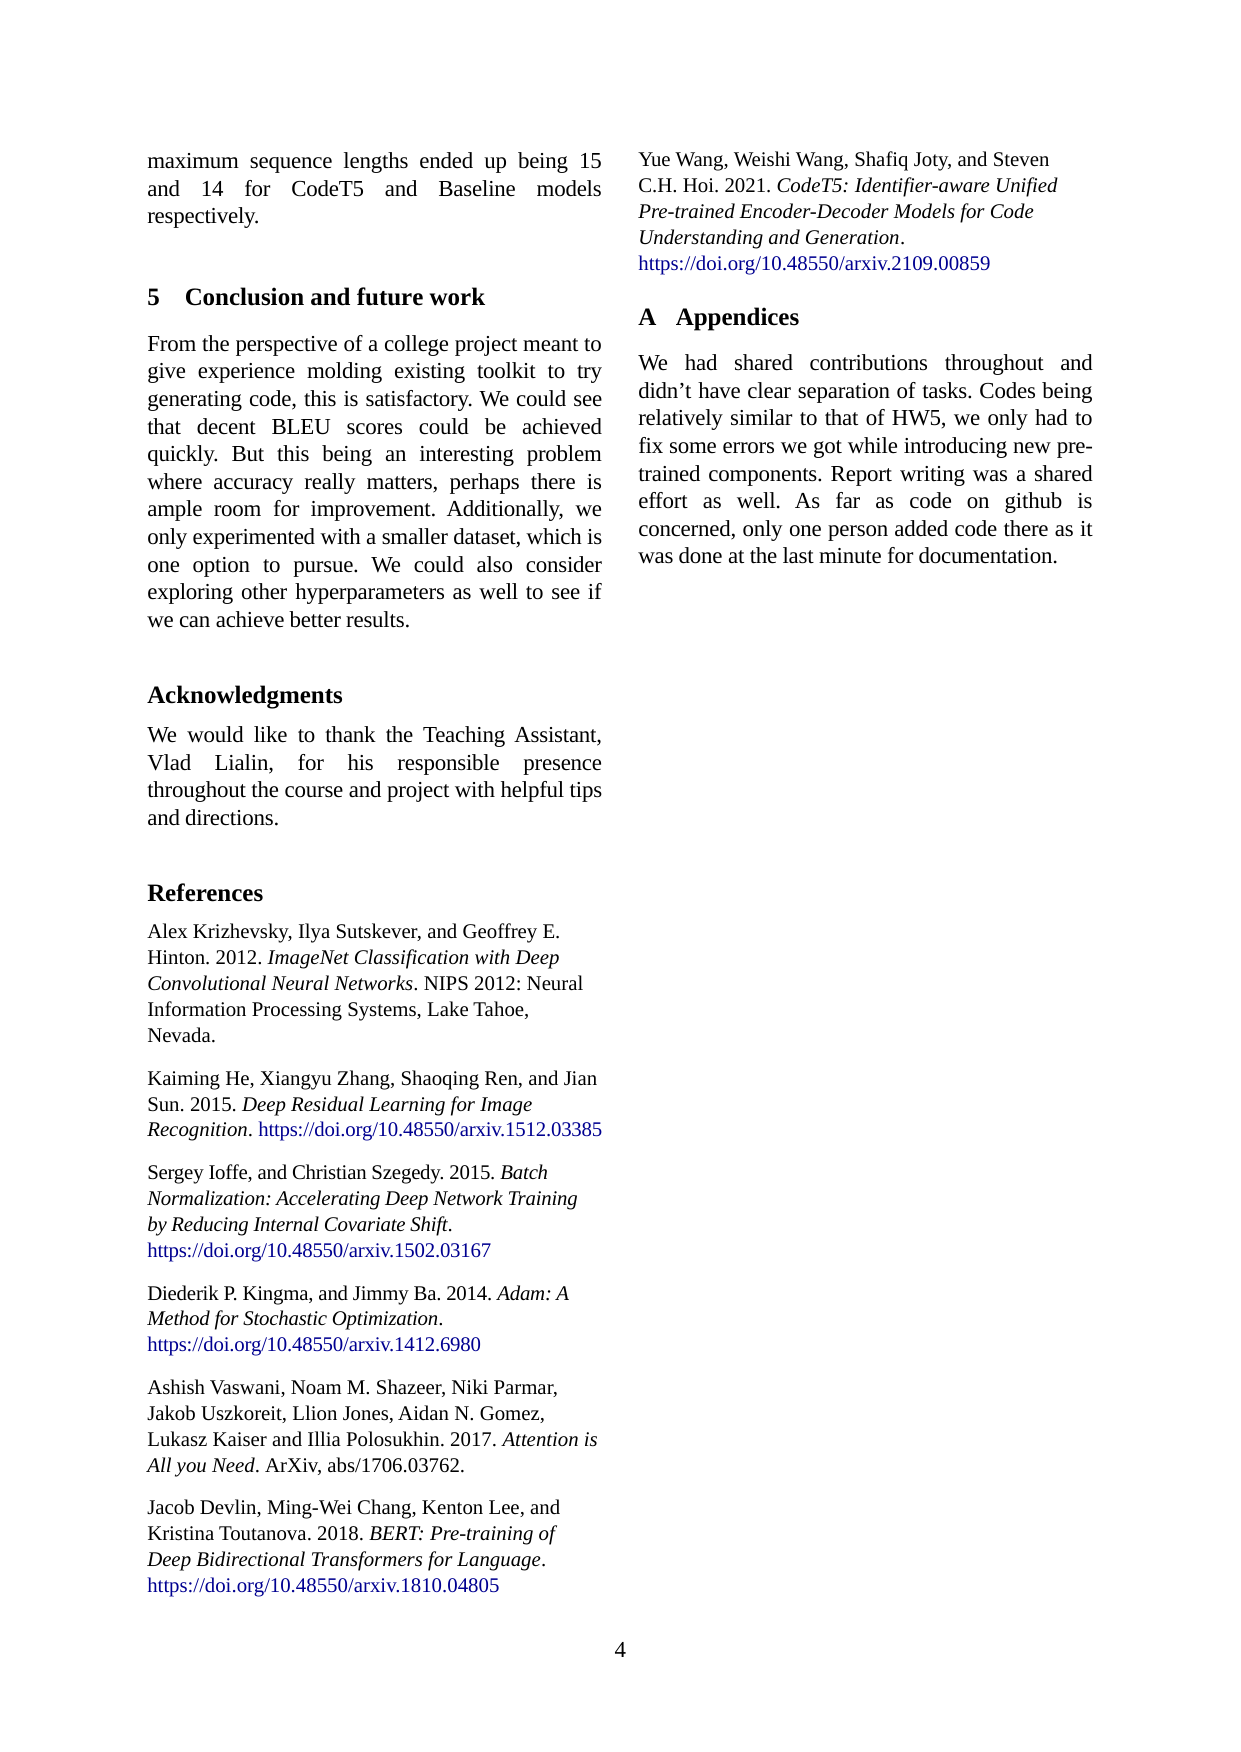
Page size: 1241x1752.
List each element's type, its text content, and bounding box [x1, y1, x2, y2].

text We had shared contributions throughout and didn’t have clear separation of tasks. Codes being relatively similar to that of HW5, we only had to fix some errors we got while introducing new pre-trained components. Report writing was a shared effort as well. As far as code on github is concerned, only one person added code there as it was done at the last minute for documentation. [638, 349, 1093, 569]
text We would like to thank the Teaching Assistant, Vlad Lialin, for his responsible presence throughout the course and project with helpful tips and directions. [147, 721, 602, 830]
text Acknowledgments [147, 680, 602, 709]
text Ashish Vaswani, Noam M. Shazeer, Niki Parmar, Jakob Uszkoreit, Llion Jones, Aidan N. Gomez, Lukasz Kaiser and Illia Polosukhin. 2017. Attention is All you Need. ArXiv, abs/1706.03762. [147, 1375, 602, 1477]
text From the perspective of a college project meant to give experience molding existing toolkit to try generating code, this is satisfactory. We could see that decent BLEU scores could be achieved quickly. But this being an interesting problem where accuracy really matters, perhaps there is ample room for improvement. Additionally, we only experimented with a smaller dataset, which is one option to pursue. We could also consider exploring other hyperparameters as well to see if we can achieve better results. [147, 330, 602, 632]
text Jacob Devlin, Ming-Wei Chang, Kenton Lee, and Kristina Toutanova. 2018. BERT: Pre-training of Deep Bidirectional Transformers for Language. https://doi.org/10.48550/arxiv.1810.04805 [147, 1495, 602, 1597]
text References [147, 878, 602, 907]
text Diederik P. Kingma, and Jimmy Ba. 2014. Adam: A Method for Stochastic Optimization. https://doi.org/10.48550/arxiv.1412.6980 [147, 1280, 602, 1356]
text Alex Krizhevsky, Ilya Sutskever, and Geoffrey E. Hinton. 2012. ImageNet Classification with Deep Convolutional Neural Networks. NIPS 2012: Neural Information Processing Systems, Lake Tahoe, Nevada. [147, 919, 602, 1047]
text Kaiming He, Xiangyu Zhang, Shaoqing Ren, and Jian Sun. 2015. Deep Residual Learning for Image Recognition. https://doi.org/10.48550/arxiv.1512.03385 [147, 1066, 602, 1141]
list Conclusion and future work [147, 282, 602, 311]
list Appendices [638, 302, 1093, 330]
text Sergey Ioffe, and Christian Szegedy. 2015. Batch Normalization: Accelerating Deep Network Training by Reducing Internal Covariate Shift. https://doi.org/10.48550/arxiv.1502.03167 [147, 1160, 602, 1262]
text Yue Wang, Weishi Wang, Shafiq Joty, and Steven C.H. Hoi. 2021. CodeT5: Identifier-aware Unified Pre-trained Encoder-Decoder Models for Code Understanding and Generation. https://doi.org/10.48550/arxiv.2109.00859 [638, 147, 1093, 275]
